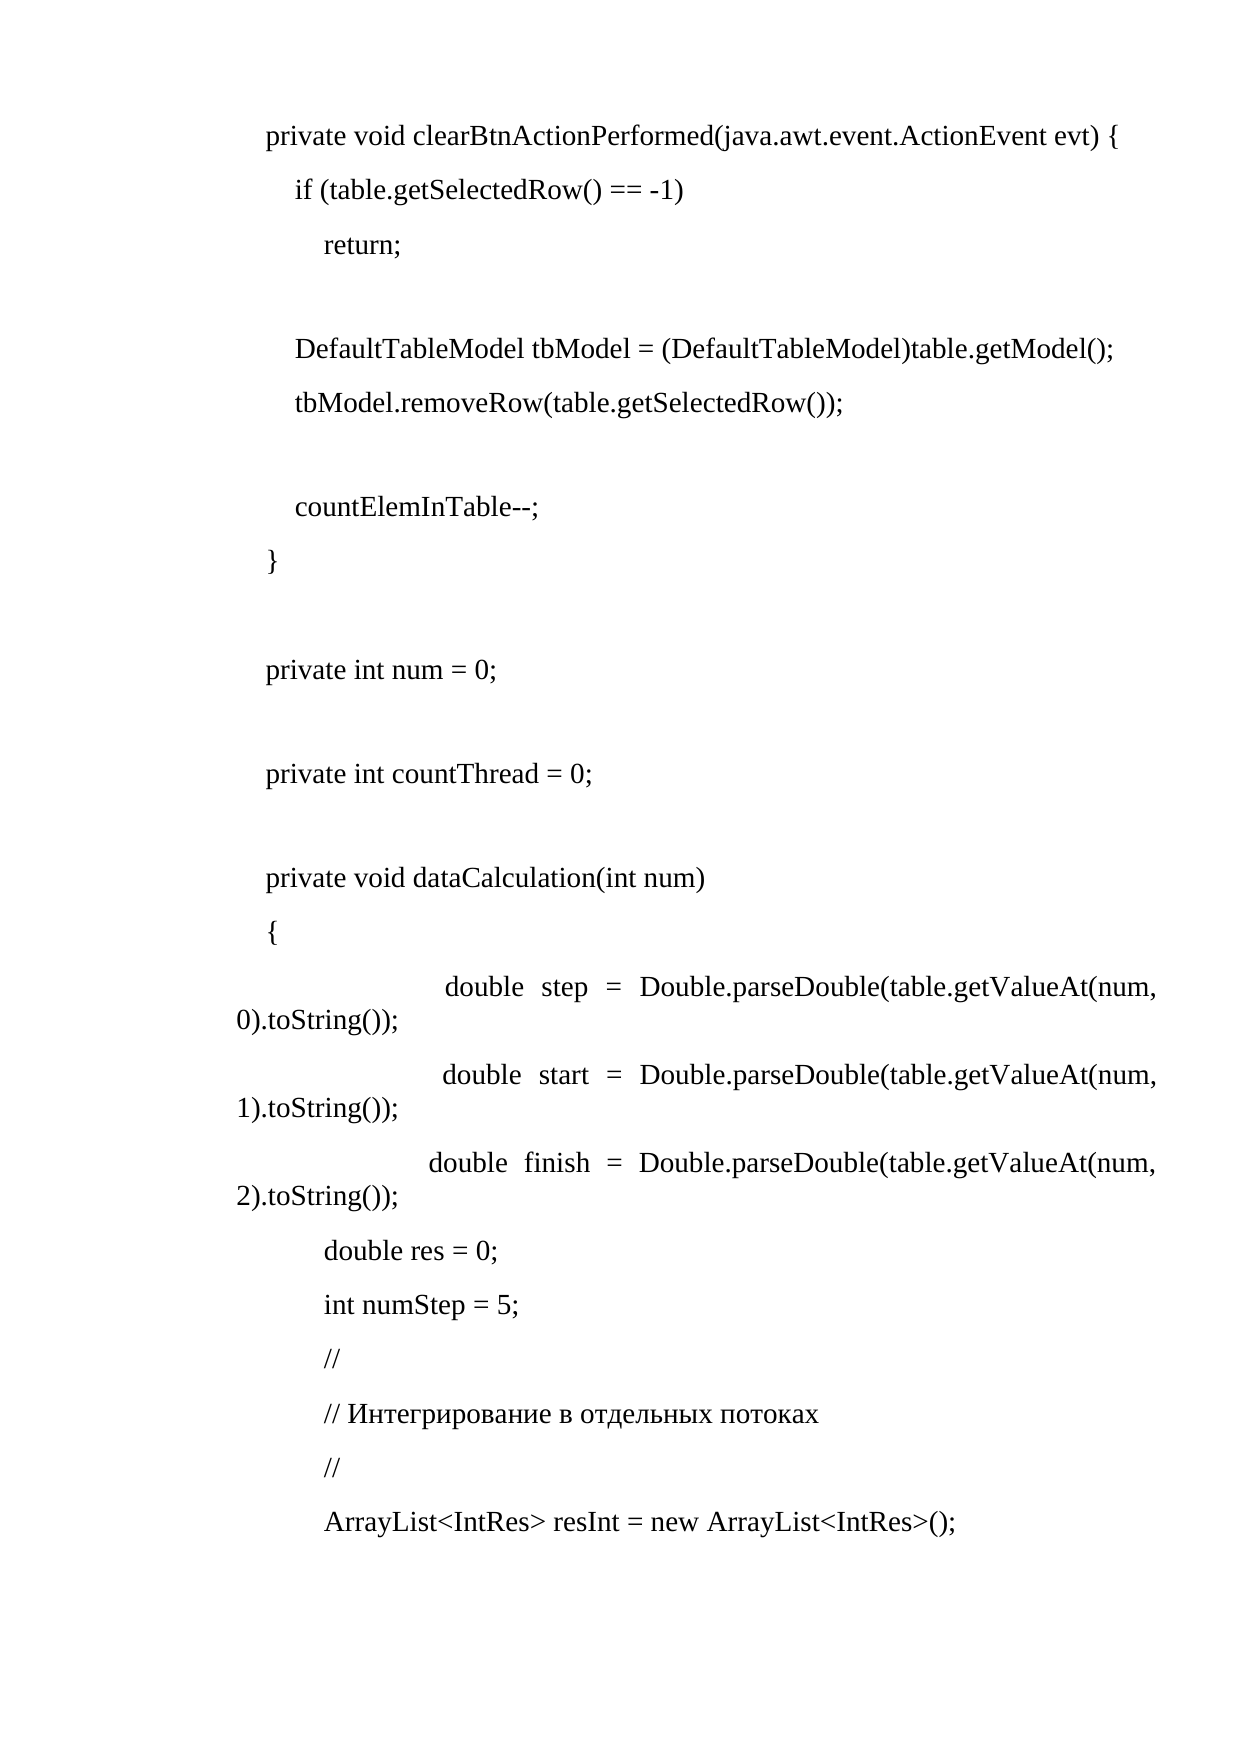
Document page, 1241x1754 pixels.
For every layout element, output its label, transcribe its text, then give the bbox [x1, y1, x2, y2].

text int numStep = 5; [236, 1287, 1158, 1321]
text private int num = 0; [236, 652, 1158, 686]
text countElemInTable--; [236, 489, 1158, 523]
text double start = Double.parseDouble(table.getValueAt(num, 1).toString()); [236, 1057, 1158, 1124]
text return; [236, 227, 1158, 260]
text { [236, 914, 1158, 948]
text ArrayList<IntRes> resInt = new ArrayList<IntRes>(); [236, 1504, 1158, 1538]
text double res = 0; [236, 1233, 1158, 1266]
text if (table.getSelectedRow() == -1) [236, 172, 1158, 206]
text private int countThread = 0; [236, 756, 1158, 790]
text double step = Double.parseDouble(table.getValueAt(num, 0).toString()); [236, 969, 1158, 1036]
text } [236, 543, 1158, 577]
text DefaultTableModel tbModel = (DefaultTableModel)table.getModel(); [236, 331, 1158, 364]
text tbModel.removeRow(table.getSelectedRow()); [236, 385, 1158, 419]
text private void dataCalculation(int num) [236, 860, 1158, 894]
text // [236, 1450, 1158, 1484]
text private void clearBtnActionPerformed(java.awt.event.ActionEvent evt) { [236, 118, 1158, 152]
text double finish = Double.parseDouble(table.getValueAt(num, 2).toString()); [236, 1145, 1158, 1212]
text // Интегрирование в отдельных потоках [236, 1396, 1158, 1429]
text // [236, 1341, 1158, 1375]
